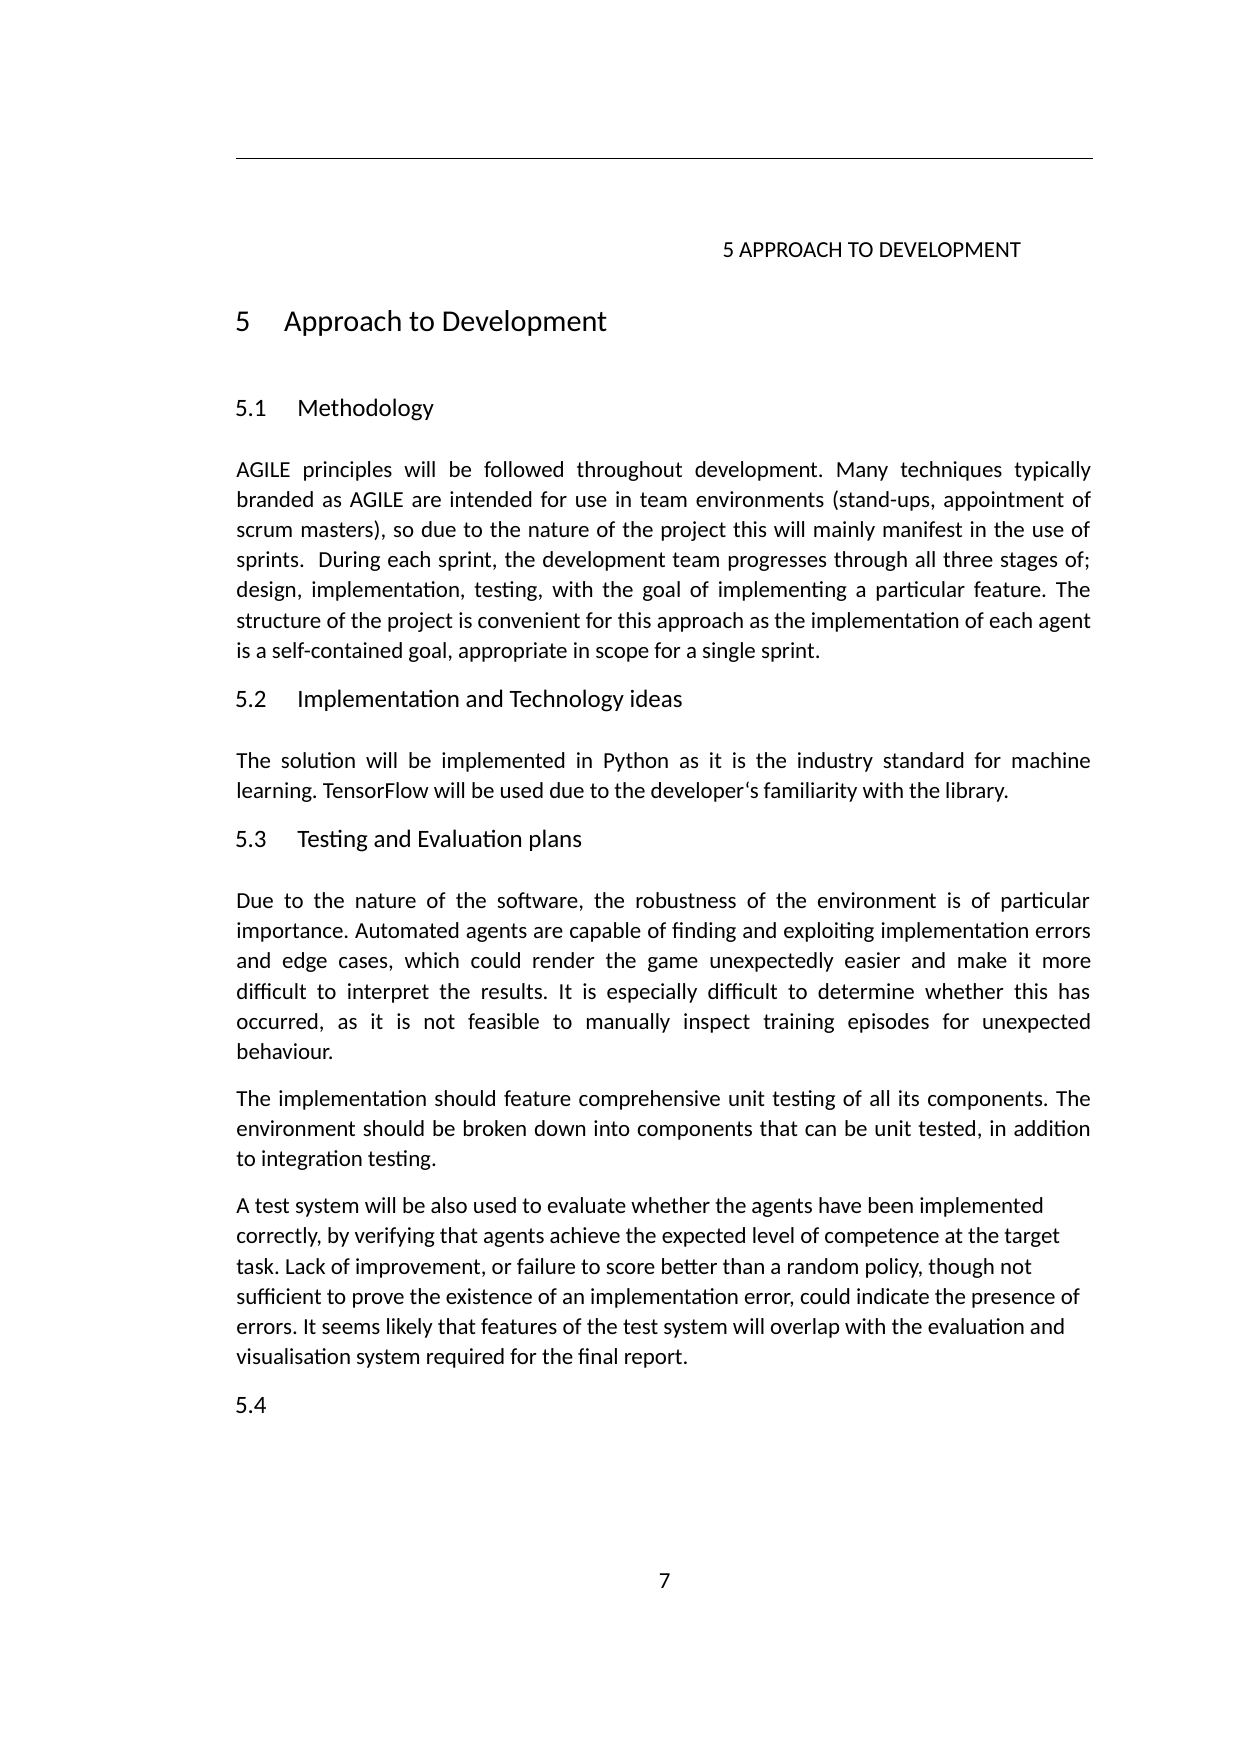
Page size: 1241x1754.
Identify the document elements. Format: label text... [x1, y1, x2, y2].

text 5 APPROACH TO DEVELOPMENT [235, 235, 1092, 263]
text Due to the nature of the software, the robustness of the environment is of particular importance. Automated agents are capable of finding and exploiting implementation errors and edge cases, which could render the game unexpectedly easier and make it more difficult to interpret the results. It is especially difficult to determine whether this has occurred, as it is not feasible to manually inspect training episodes for unexpected behaviour. [236, 886, 1092, 1065]
text The solution will be implemented in Python as it is the industry standard for machine learning. TensorFlow will be used due to the developer‘s familiarity with the library. [236, 746, 1092, 804]
text A test system will be also used to evaluate whether the agents have been implemented correctly, by verifying that agents achieve the expected level of competence at the target task. Lack of improvement, or failure to score better than a random policy, though not sufficient to prove the existence of an implementation error, could indicate the presence of errors. It seems likely that features of the test system will overlap with the evaluation and visualisation system required for the final report. [236, 1191, 1092, 1371]
text AGILE principles will be followed throughout development. Many techniques typically branded as AGILE are intended for use in team environments (stand-ups, appointment of scrum masters), so due to the nature of the project this will mainly manifest in the use of sprints. During each sprint, the development team progresses through all three stages of; design, implementation, testing, with the goal of implementing a particular feature. The structure of the project is convenient for this approach as the implementation of each agent is a self-contained goal, appropriate in scope for a single sprint. [236, 455, 1092, 664]
subtitle Approach to Development [235, 302, 1092, 339]
text The implementation should feature comprehensive unit testing of all its components. The environment should be broken down into components that can be unit tested, in addition to integration testing. [236, 1084, 1092, 1173]
subtitle Methodology [235, 392, 1092, 422]
subtitle Testing and Evaluation plans [235, 823, 1092, 854]
subtitle Implementation and Technology ideas [235, 683, 1092, 713]
